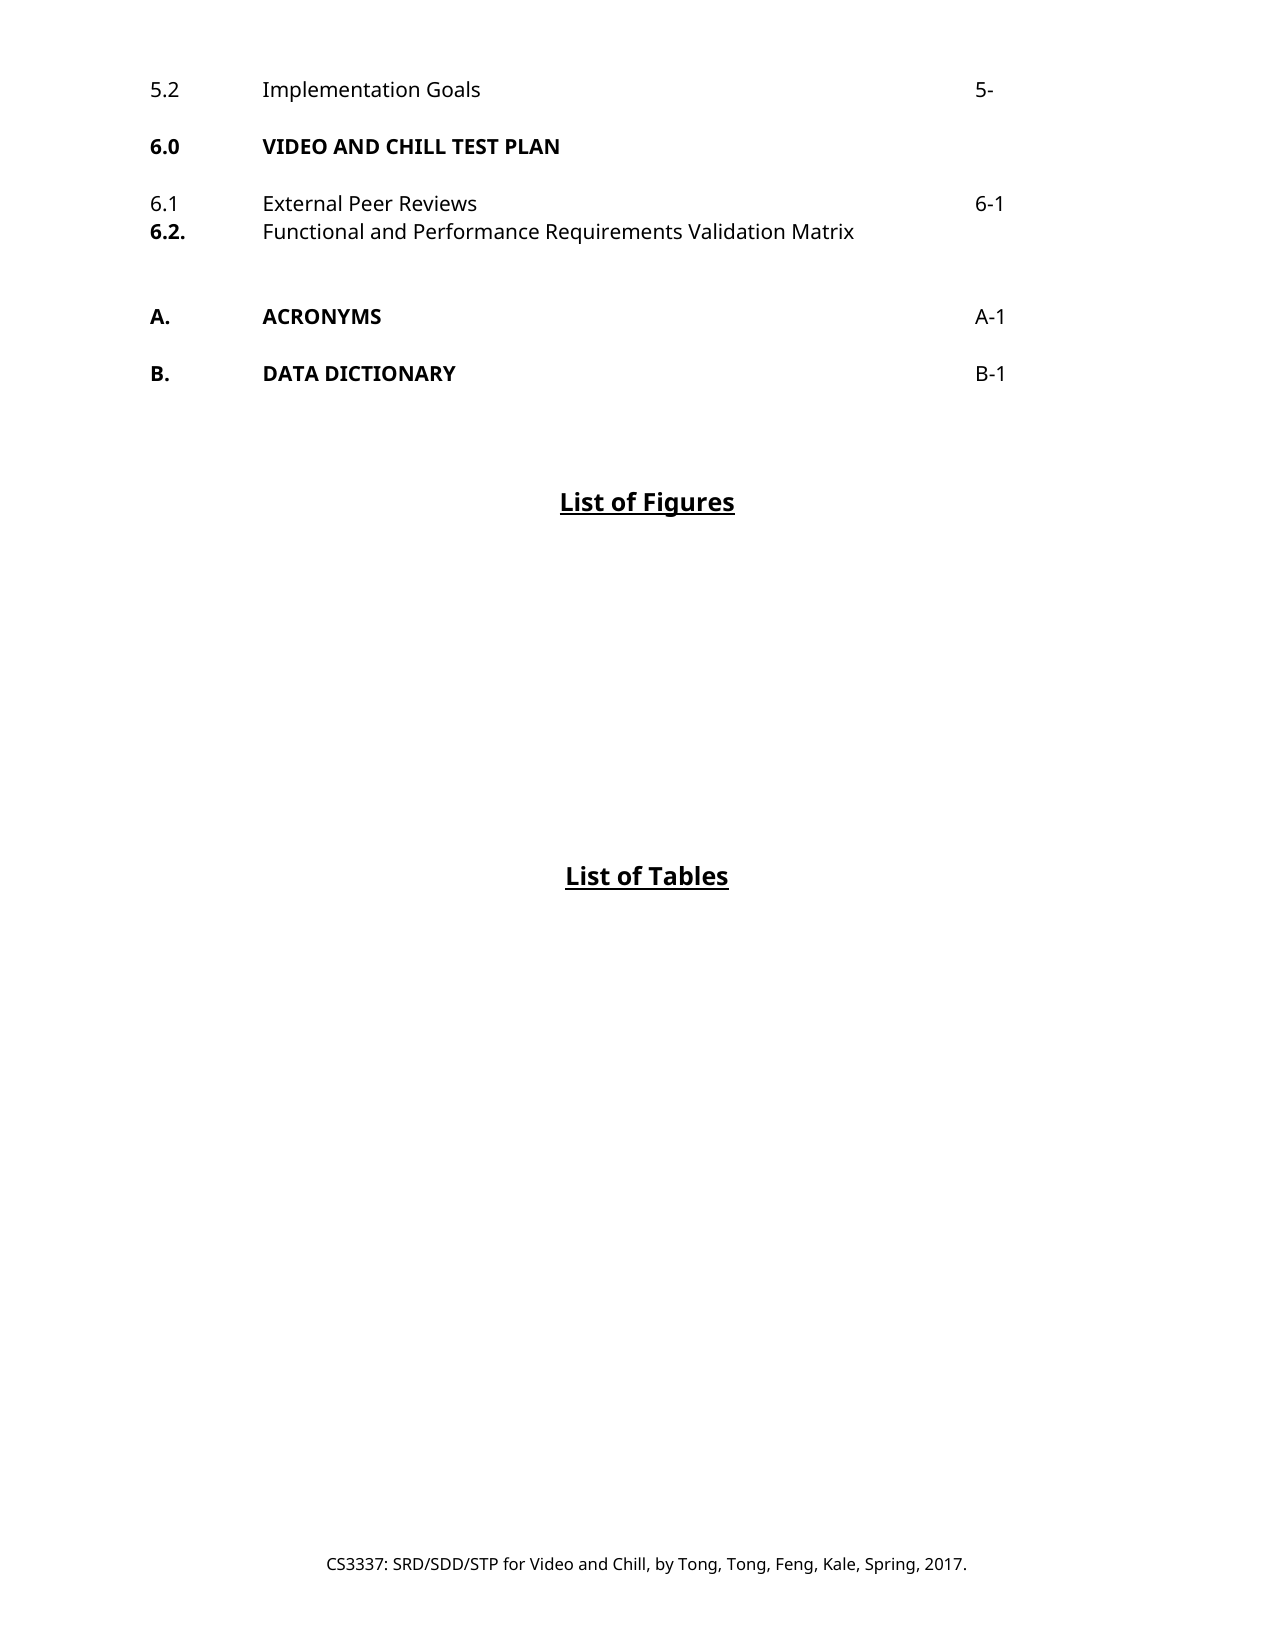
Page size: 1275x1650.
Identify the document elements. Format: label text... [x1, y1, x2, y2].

text 6.2. Functional and Performance Requirements Validation Matrix [150, 217, 1144, 246]
text 6.1 External Peer Reviews 6-1 [150, 189, 1144, 217]
text List of Tables [150, 859, 1144, 893]
text 5.2 Implementation Goals 5- [150, 75, 1144, 103]
text B. DATA DICTIONARY B-1 [150, 359, 1144, 388]
text 6.0 VIDEO AND CHILL TEST PLAN [150, 132, 1144, 160]
text A. ACRONYMS A-1 [150, 302, 1144, 331]
text List of Figures [150, 484, 1144, 518]
